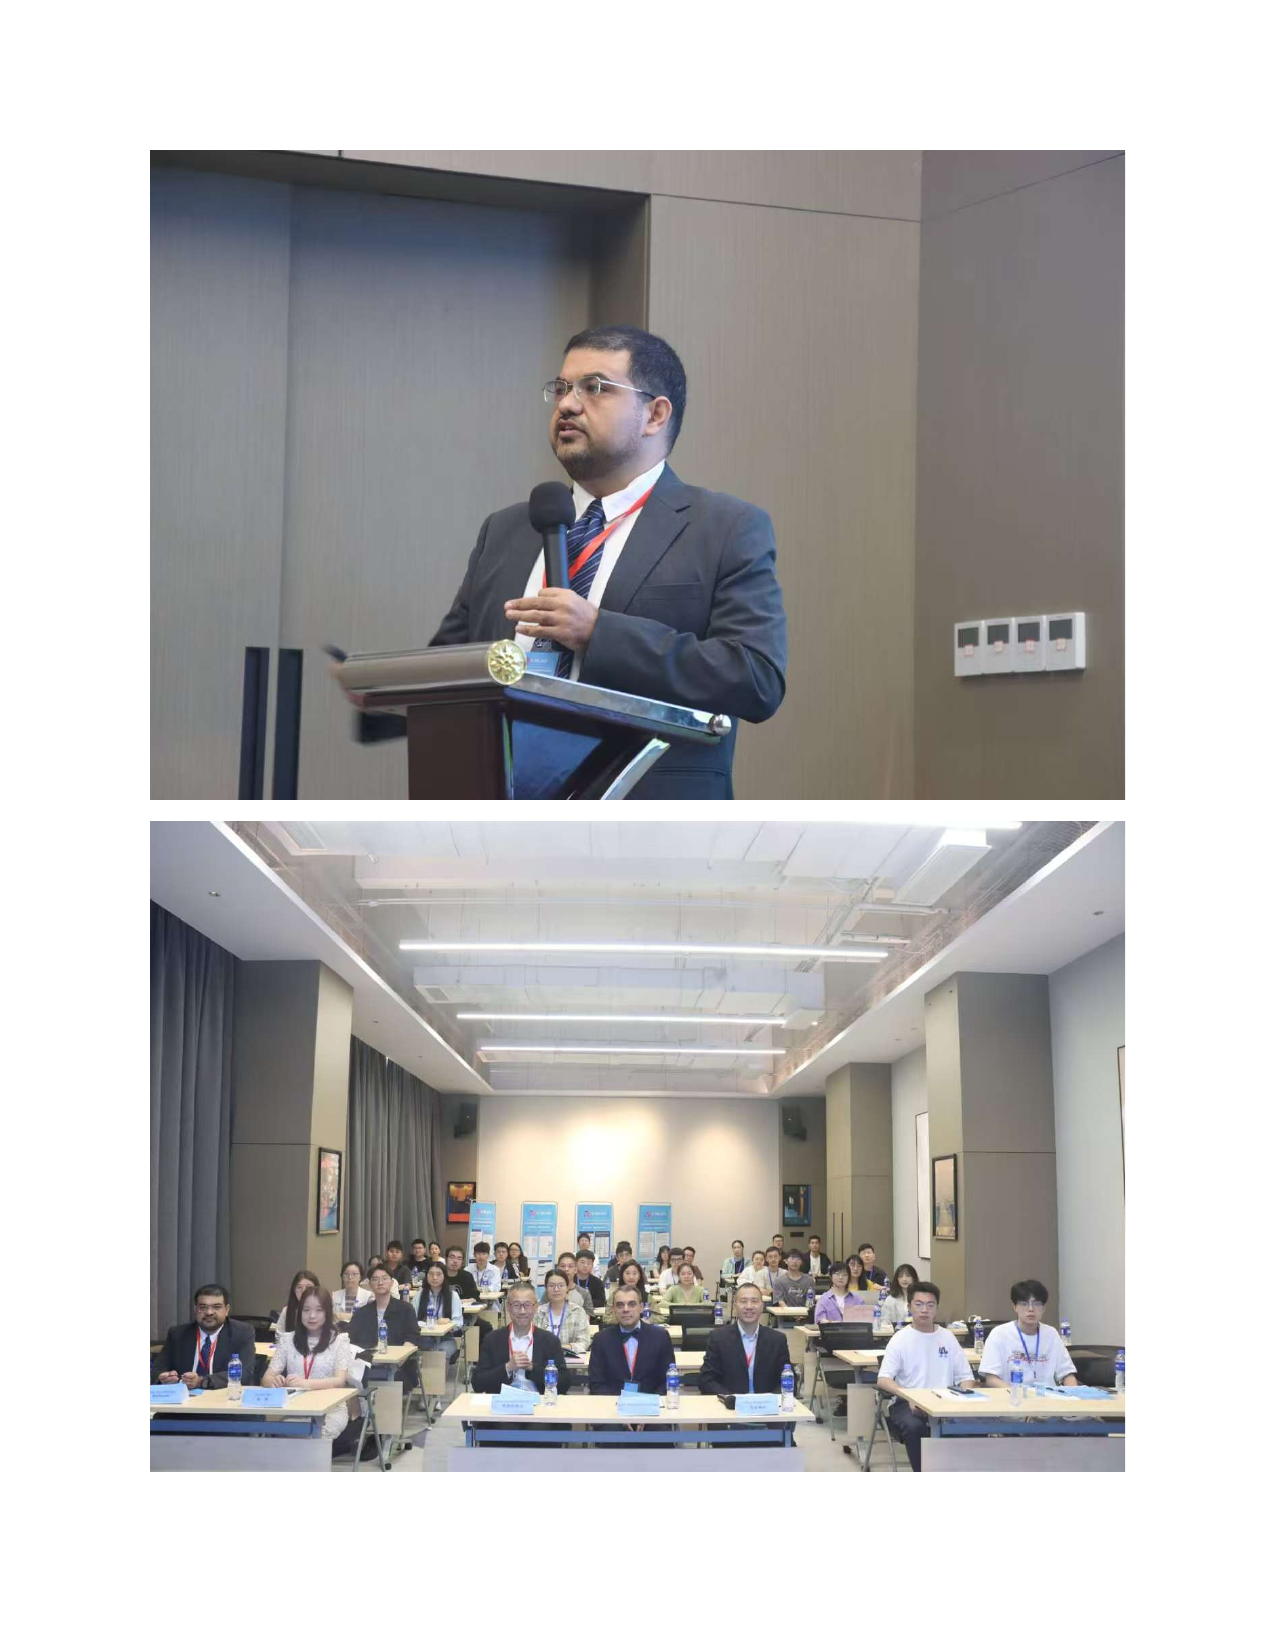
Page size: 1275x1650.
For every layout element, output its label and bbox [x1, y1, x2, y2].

picture [150, 821, 1125, 1472]
picture [150, 150, 1125, 800]
